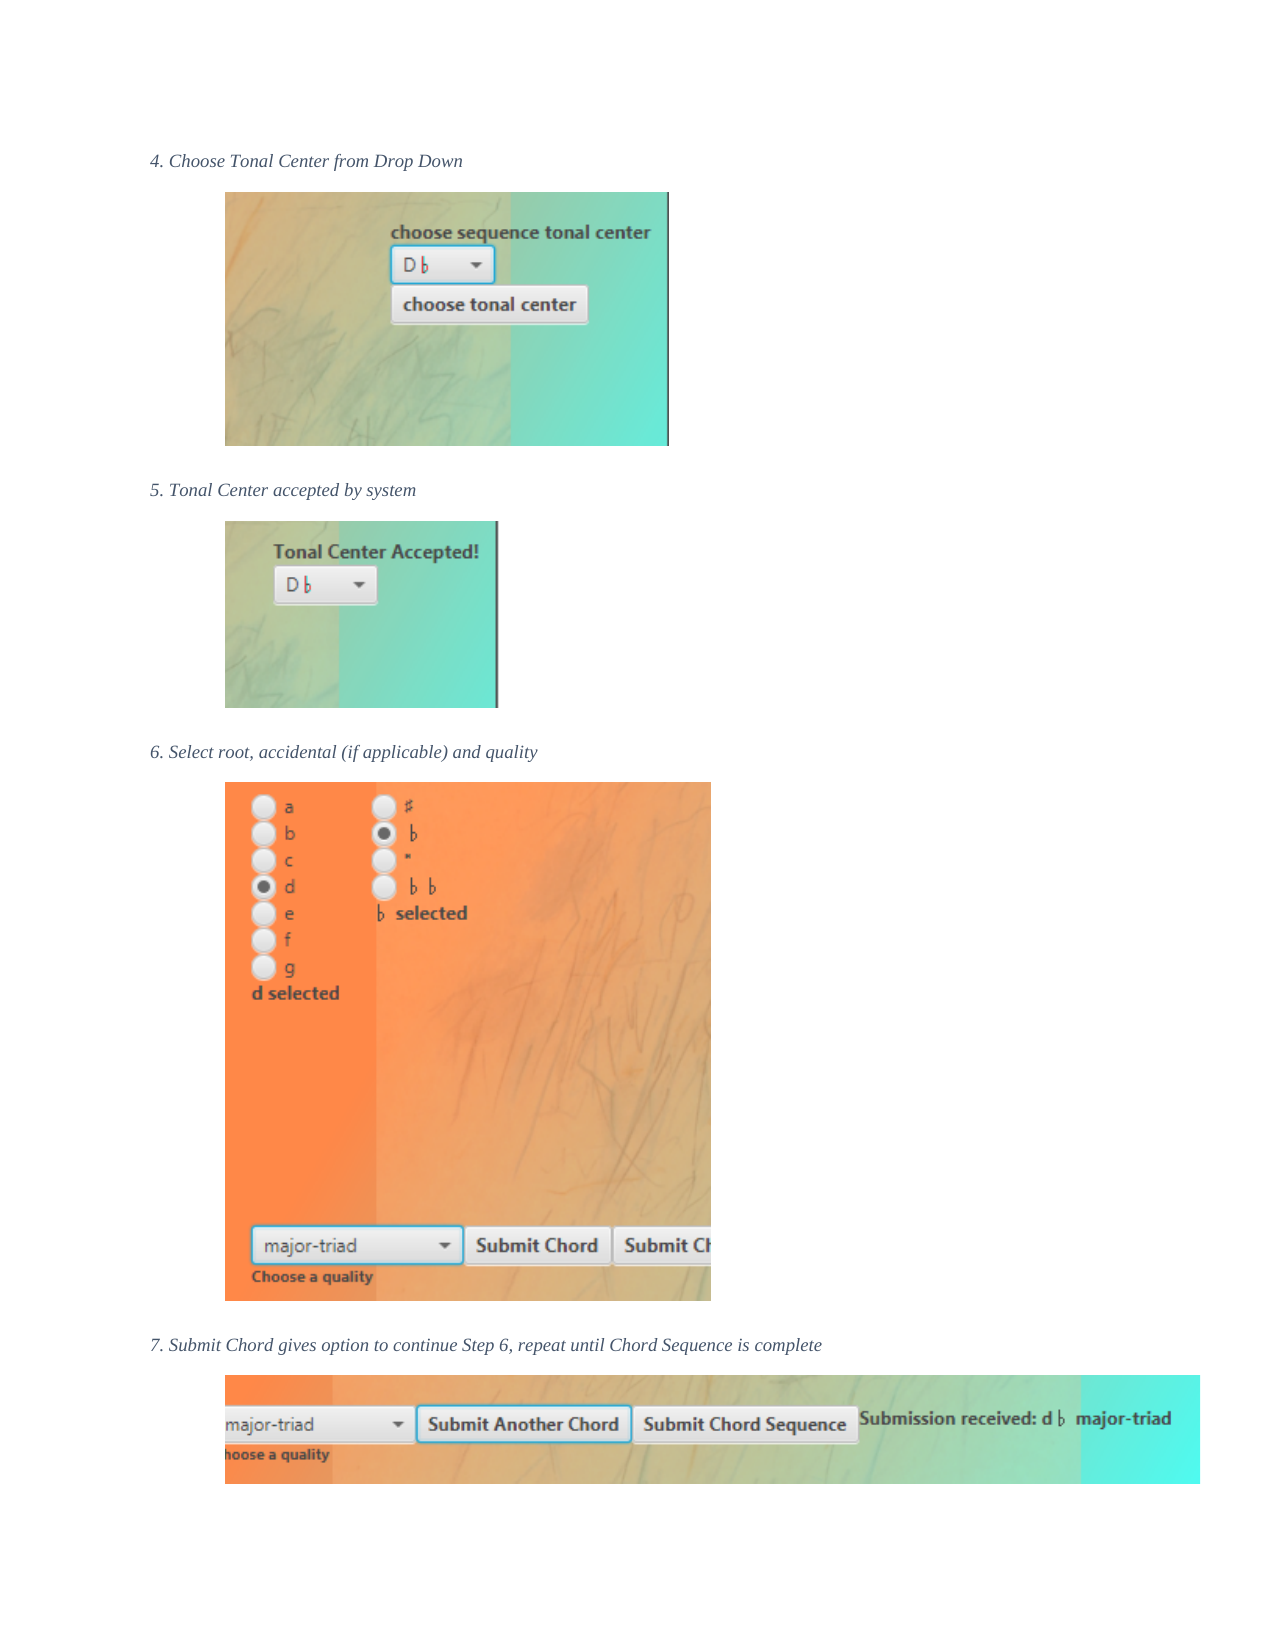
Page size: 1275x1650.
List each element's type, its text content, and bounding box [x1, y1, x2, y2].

picture [225, 782, 711, 1301]
picture [225, 521, 499, 708]
picture [225, 1375, 1200, 1484]
text 6. Select root, accidental (if applicable) and quality [150, 741, 1125, 762]
text 7. Submit Chord gives option to continue Step 6, repeat until Chord Sequence is complete [150, 1333, 1125, 1355]
text 4. Choose Tonal Center from Drop Down [150, 150, 1125, 172]
text 5. Tonal Center accepted by system [150, 479, 1125, 500]
picture [225, 192, 669, 446]
